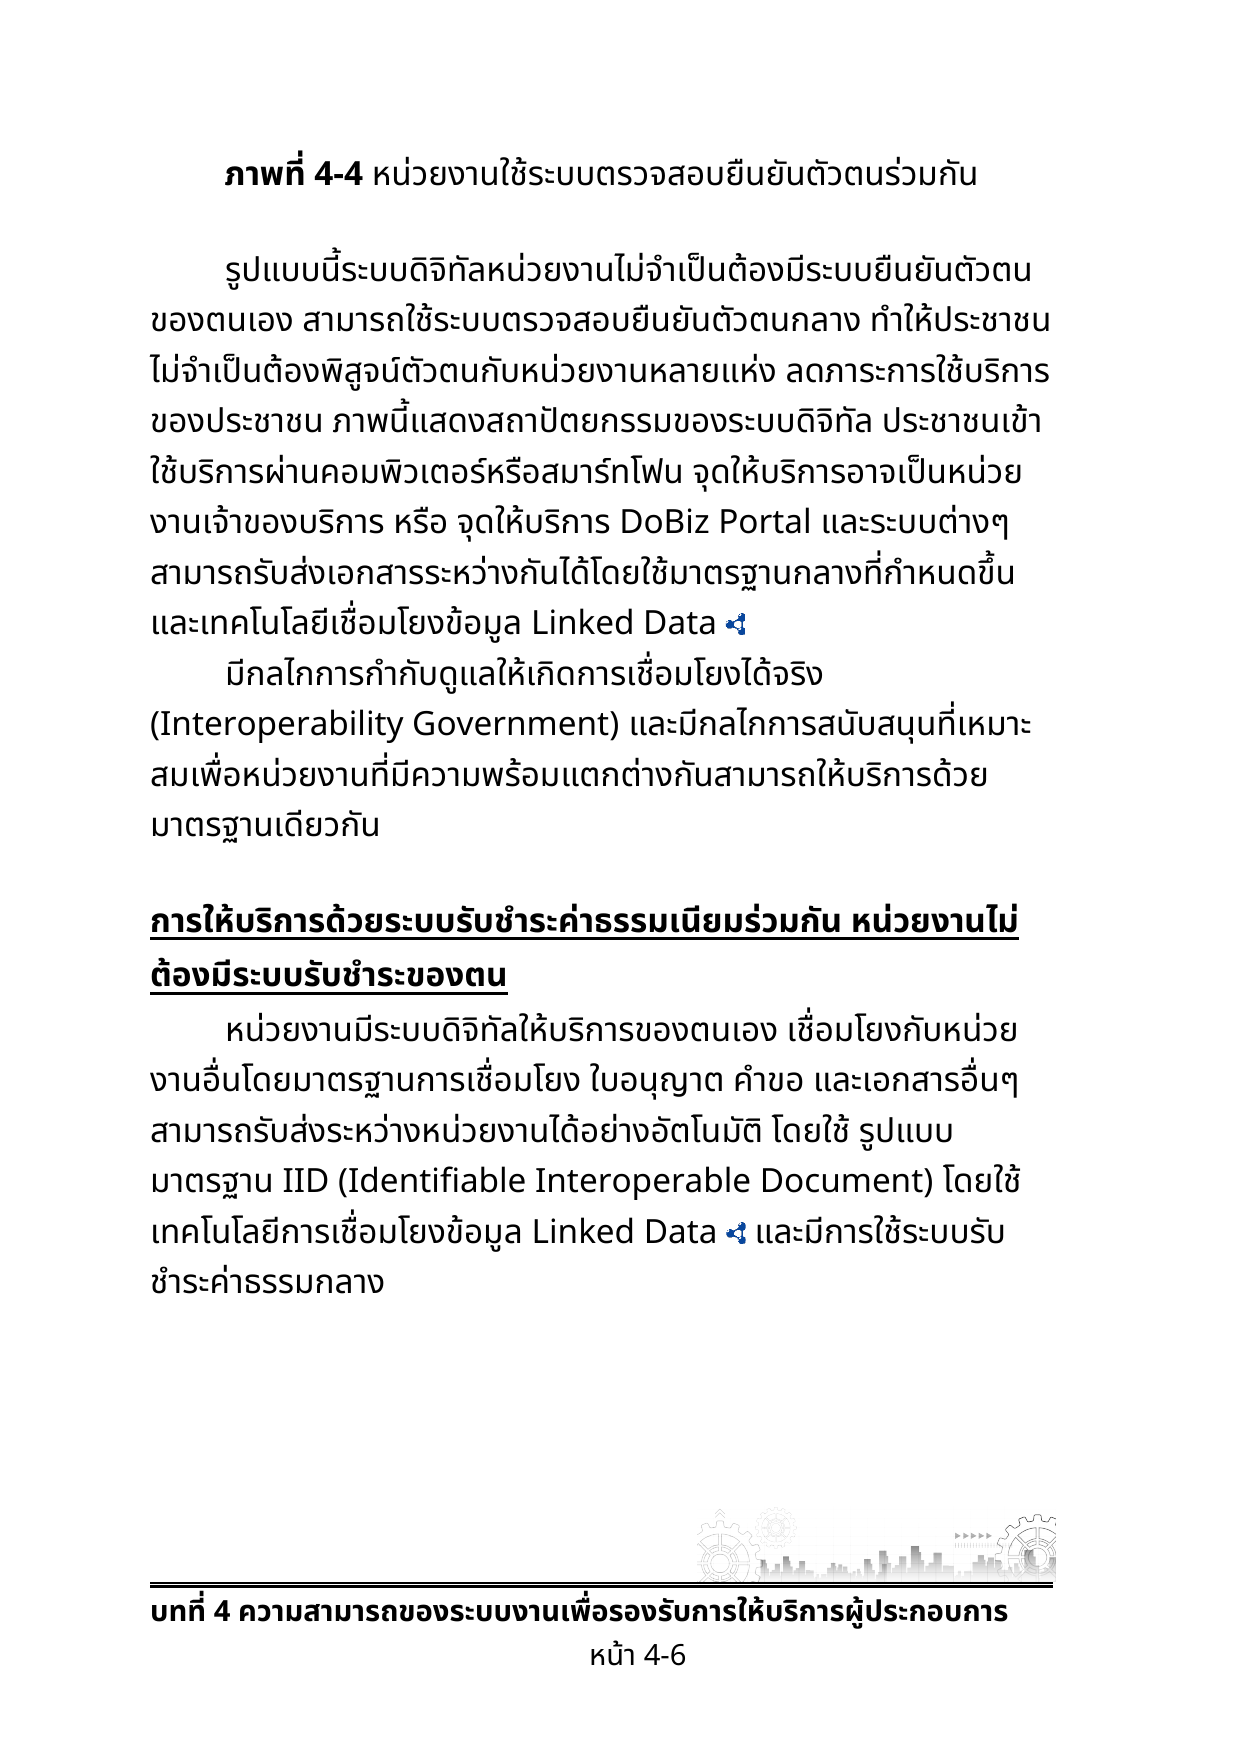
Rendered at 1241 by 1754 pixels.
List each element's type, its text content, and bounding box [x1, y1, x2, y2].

picture [697, 1505, 1056, 1582]
text การให้บริการด้วยระบบรับชำระค่าธรรมเนียมร่วมกัน หน่วยงานไม่ต้องมีระบบรับชำระของตน [150, 897, 1053, 1002]
text รูปแบบนี้ระบบดิจิทัลหน่วยงานไม่จำเป็นต้องมีระบบยืนยันตัวตนของตนเอง สามารถใช้ระบบตรวจสอบยืนยันตัวตนกลาง ทำให้ประชาชนไม่จำเป็นต้องพิสูจน์ตัวตนกับหน่วยงานหลายแห่ง ลดภาระการใช้บริการของประชาชน ภาพนี้แสดงสถาปัตยกรรมของระบบดิจิทัล ประชาชนเข้าใช้บริการผ่านคอมพิวเตอร์หรือสมาร์ทโฟน จุดให้บริการอาจเป็นหน่วยงานเจ้าของบริการ หรือ จุดให้บริการ DoBiz Portal และระบบต่างๆ สามารถรับส่งเอกสารระหว่างกันได้โดยใช้มาตรฐานกลางที่กำหนดขึ้น และเทคโนโลยีเชื่อมโยงข้อมูล Linked Data [150, 246, 1053, 650]
text หน่วยงานมีระบบดิจิทัลให้บริการของตนเอง เชื่อมโยงกับหน่วยงานอื่นโดยมาตรฐานการเชื่อมโยง ใบอนุญาต คำขอ และเอกสารอื่นๆ สามารถรับส่งระหว่างหน่วยงานได้อย่างอัตโนมัติ โดยใช้ รูปแบบมาตรฐาน IID (Identifiable Interoperable Document) โดยใช้เทคโนโลยีการเชื่อมโยงข้อมูล Linked Data และมีการใช้ระบบรับชำระค่าธรรมกลาง [150, 1006, 1053, 1309]
picture [725, 613, 745, 635]
picture [726, 1222, 746, 1244]
text มีกลไกการกำกับดูแลให้เกิดการเชื่อมโยงได้จริง (Interoperability Government) และมีกลไกการสนับสนุนที่เหมาะสมเพื่อหน่วยงานที่มีความพร้อมแตกต่างกันสามารถให้บริการด้วยมาตรฐานเดียวกัน [150, 650, 1053, 852]
text ภาพที่ 4-4 หน่วยงานใช้ระบบตรวจสอบยืนยันตัวตนร่วมกัน [150, 150, 1053, 201]
